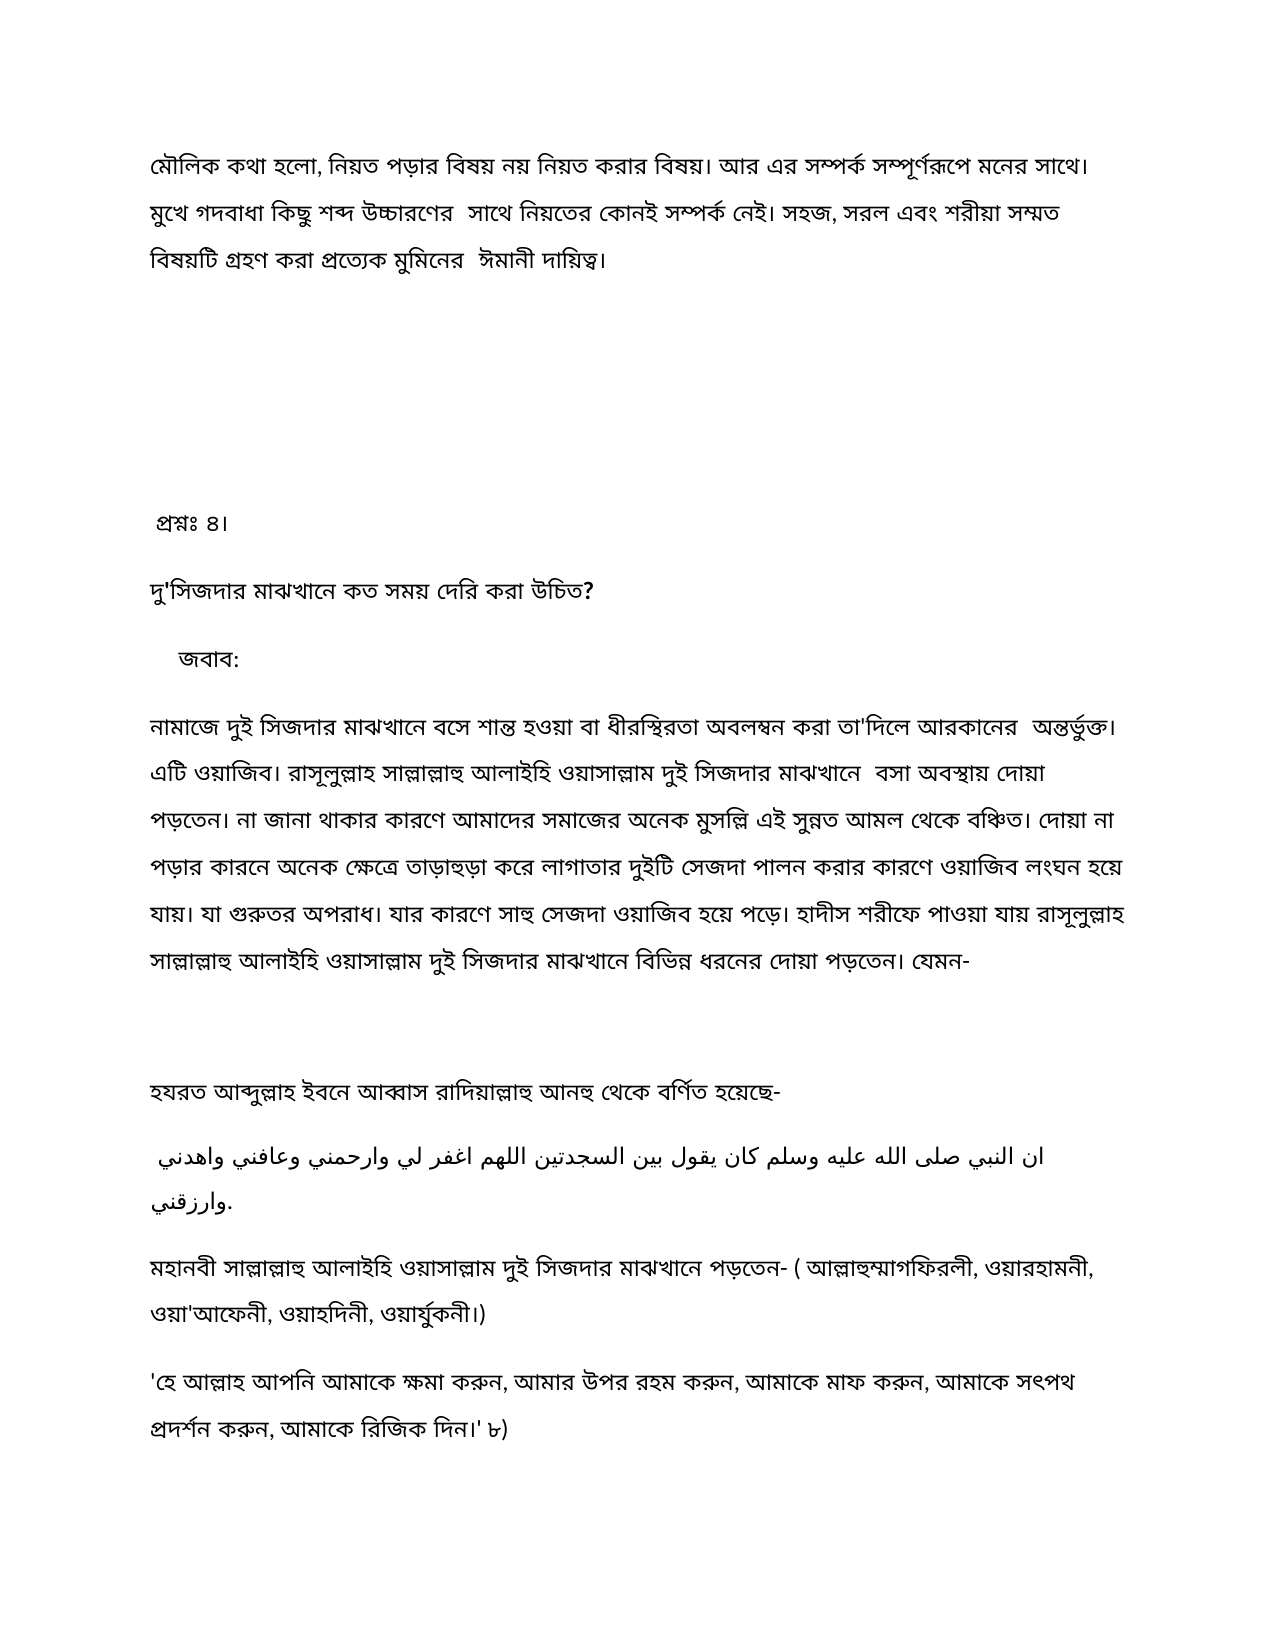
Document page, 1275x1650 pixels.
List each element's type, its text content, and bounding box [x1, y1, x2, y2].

text দু'সিজদার মাঝখানে কত সময় দেরি করা উচিত? [150, 575, 1125, 606]
text হযরত আব্দুল্লাহ ইবনে আব্বাস রাদিয়াল্লাহু আনহু থেকে বর্ণিত হয়েছে- [150, 1075, 1125, 1107]
text মহানবী সাল্লাল্লাহু আলাইহি ওয়াসাল্লাম দুই সিজদার মাঝখানে পড়তেন- ( আল্লাহুম্মাগফিরলী, ওয়ারহামনী, ওয়া'আফেনী, ওয়াহদিনী, ওয়ার্যুকনী।) [150, 1252, 1125, 1330]
text নামাজে দুই সিজদার মাঝখানে বসে শান্ত হওয়া বা ধীরস্থিরতা অবলম্বন করা তা'দিলে আরকানের অন্তর্ভুক্ত। এটি ওয়াজিব। রাসূলুল্লাহ সাল্লাল্লাহু আলাইহি ওয়াসাল্লাম দুই সিজদার মাঝখানে বসা অবস্থায় দোয়া পড়তেন। না জানা থাকার কারণে আমাদের সমাজের অনেক মুসল্লি এই সুন্নত আমল থেকে বঞ্চিত। দোয়া না পড়ার কারনে অনেক ক্ষেত্রে তাড়াহুড়া করে লাগাতার দুইটি সেজদা পালন করার কারণে ওয়াজিব লংঘন হয়ে যায়। যা গুরুতর অপরাধ। যার কারণে সাহু সেজদা ওয়াজিব হয়ে পড়ে। হাদীস শরীফে পাওয়া যায় রাসূলুল্লাহ সাল্লাল্লাহু আলাইহি ওয়াসাল্লাম দুই সিজদার মাঝখানে বিভিন্ন ধরনের দোয়া পড়তেন। যেমন- [150, 711, 1125, 976]
text 'হে আল্লাহ আপনি আমাকে ক্ষমা করুন, আমার উপর রহম করুন, আমাকে মাফ করুন, আমাকে সৎপথ প্রদর্শন করুন, আমাকে রিজিক দিন।' ৮) [150, 1366, 1125, 1444]
text জবাব: [150, 643, 1125, 674]
text প্রশ্নঃ ৪। [150, 507, 1125, 539]
text মৌলিক কথা হলো, নিয়ত পড়ার বিষয় নয় নিয়ত করার বিষয়। আর এর সম্পর্ক সম্পূর্ণরূপে মনের সাথে। মুখে গদবাধা কিছু শব্দ উচ্চারণের সাথে নিয়তের কোনই সম্পর্ক নেই। সহজ, সরল এবং শরীয়া সম্মত বিষয়টি গ্রহণ করা প্রত্যেক মুমিনের ঈমানী দায়িত্ব। [150, 150, 1125, 275]
text ان النبي صلى الله عليه وسلم كان يقول بين السجدتين اللهم اغفر لي وارحمني وعافني واهدني وارزقني. [150, 1143, 1125, 1216]
